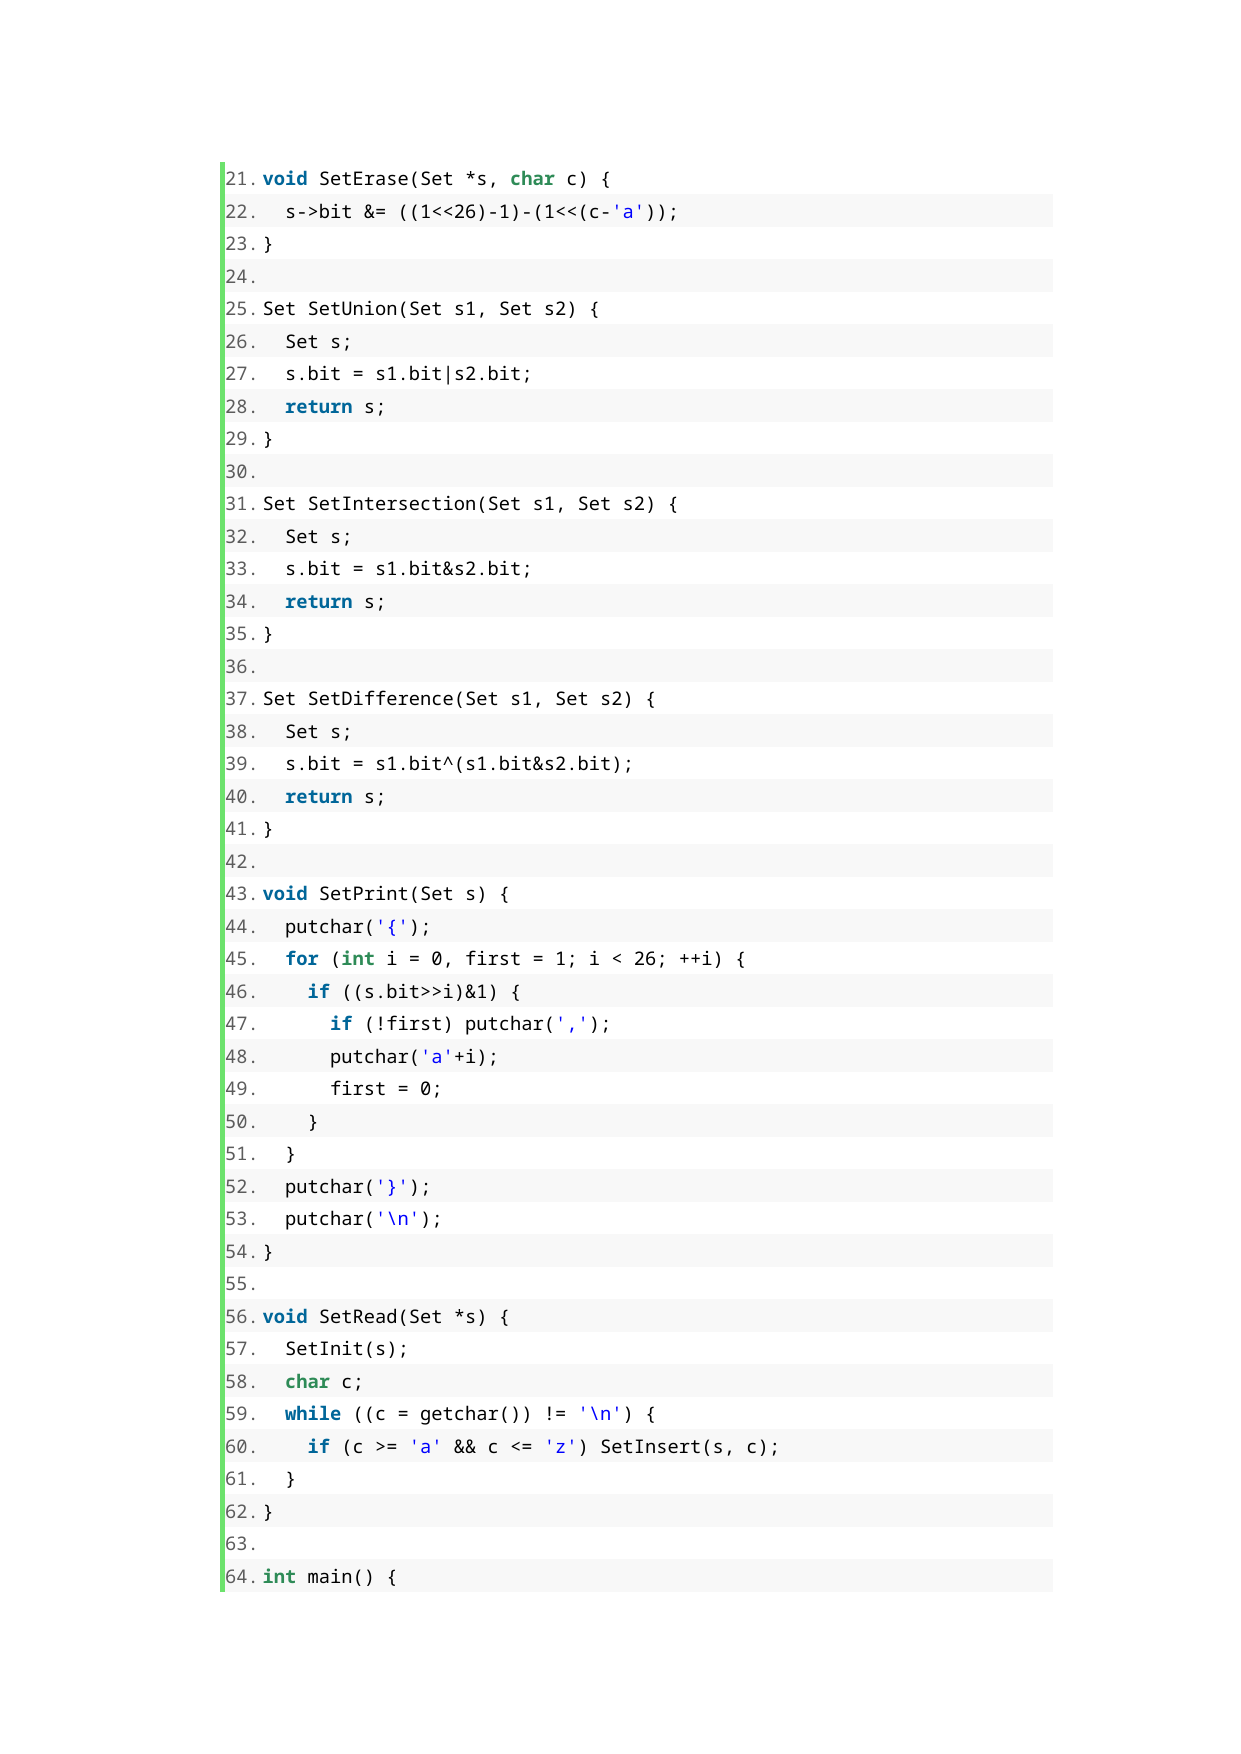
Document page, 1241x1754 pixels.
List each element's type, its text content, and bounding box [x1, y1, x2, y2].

list return s; [225, 779, 1053, 812]
list } [225, 617, 1053, 649]
list char c; [225, 1364, 1053, 1397]
list s.bit = s1.bit&s2.bit; [225, 552, 1053, 584]
list return s; [225, 389, 1053, 422]
list Set s; [225, 519, 1053, 552]
list Set s; [225, 324, 1053, 357]
list Set s; [225, 714, 1053, 747]
list Set SetDifference(Set s1, Set s2) { [225, 682, 1053, 714]
list s.bit = s1.bit|s2.bit; [225, 357, 1053, 389]
list } [225, 1234, 1053, 1267]
list } [225, 422, 1053, 454]
list if (!first) putchar(','); [225, 1007, 1053, 1039]
list putchar('}'); [225, 1169, 1053, 1202]
list return s; [225, 584, 1053, 617]
list } [225, 1104, 1053, 1137]
list Set SetIntersection(Set s1, Set s2) { [225, 487, 1053, 519]
list putchar('{'); [225, 909, 1053, 942]
list if (c >= 'a' && c <= 'z') SetInsert(s, c); [225, 1429, 1053, 1462]
list s->bit &= ((1<<26)-1)-(1<<(c-'a')); [225, 194, 1053, 227]
list void SetErase(Set *s, char c) { [225, 162, 1053, 194]
list SetInit(s); [225, 1332, 1053, 1364]
list putchar('\n'); [225, 1202, 1053, 1234]
list s.bit = s1.bit^(s1.bit&s2.bit); [225, 747, 1053, 779]
list Set SetUnion(Set s1, Set s2) { [225, 292, 1053, 324]
list } [225, 1494, 1053, 1527]
list putchar('a'+i); [225, 1039, 1053, 1072]
list } [225, 227, 1053, 259]
list void SetRead(Set *s) { [225, 1299, 1053, 1332]
list for (int i = 0, first = 1; i < 26; ++i) { [225, 942, 1053, 974]
list } [225, 812, 1053, 844]
list } [225, 1137, 1053, 1169]
list void SetPrint(Set s) { [225, 877, 1053, 909]
list while ((c = getchar()) != '\n') { [225, 1397, 1053, 1429]
list } [225, 1462, 1053, 1494]
list if ((s.bit>>i)&1) { [225, 974, 1053, 1007]
list int main() { [225, 1559, 1053, 1592]
list first = 0; [225, 1072, 1053, 1104]
